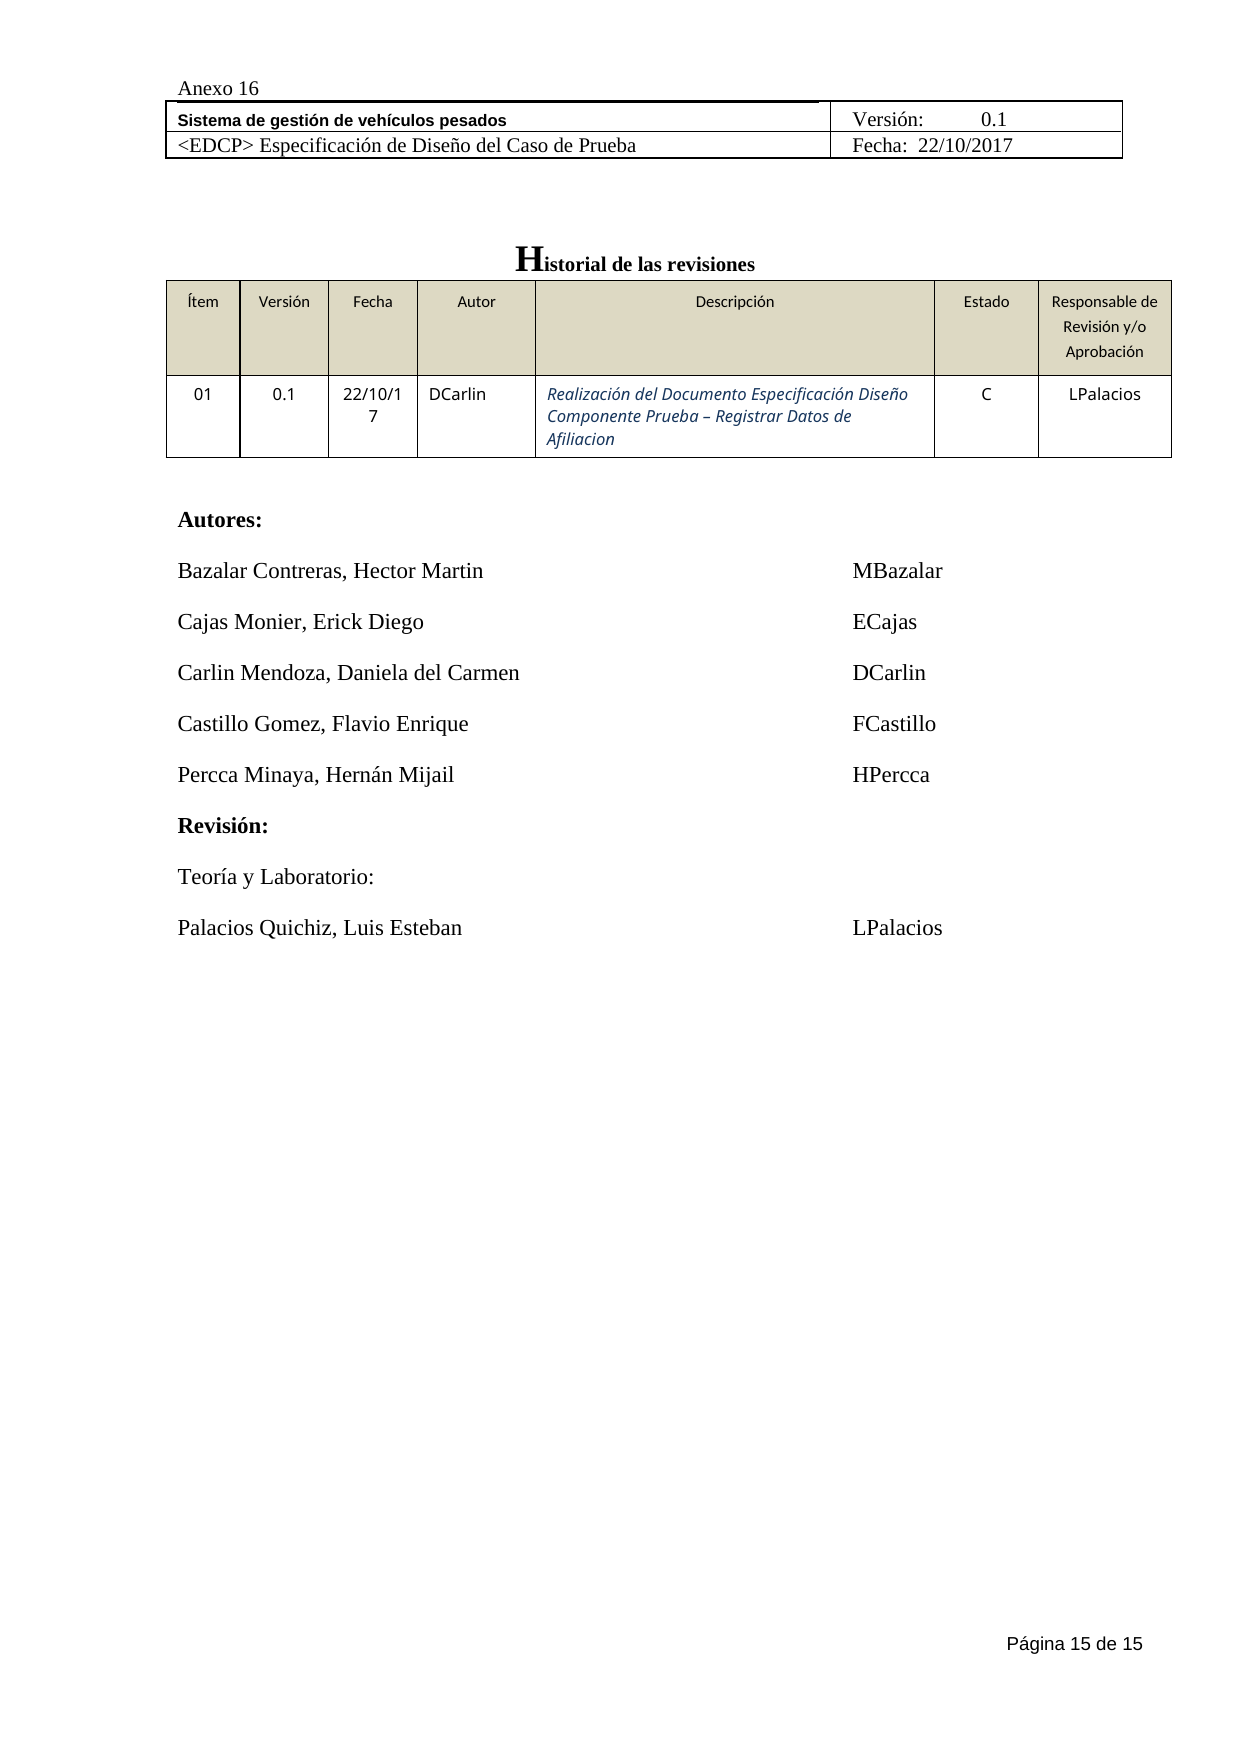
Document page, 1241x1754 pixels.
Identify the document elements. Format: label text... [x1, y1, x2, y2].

table_header Descripción [536, 281, 934, 375]
table_header Ítem [167, 281, 239, 375]
text Revisión: [177, 812, 1092, 839]
text Castillo Gomez, Flavio Enrique FCastillo [177, 710, 1092, 737]
text Cajas Monier, Erick Diego ECajas [177, 608, 1092, 634]
table_cell 01 [167, 376, 239, 457]
text Carlin Mendoza, Daniela del Carmen DCarlin [177, 659, 1092, 686]
table_header Estado [935, 281, 1038, 375]
table_cell 0.1 [241, 376, 328, 457]
table_header Responsable de Revisión y/o Aprobación [1039, 281, 1171, 375]
text Historial de las revisiones [177, 237, 1092, 280]
text Percca Minaya, Hernán Mijail HPercca [177, 761, 1092, 788]
text Teoría y Laboratorio: [177, 863, 1092, 890]
table_header Autor [418, 281, 535, 375]
table_header Versión [241, 281, 328, 375]
text Bazalar Contreras, Hector Martin MBazalar [177, 557, 1092, 583]
table_cell C [935, 376, 1038, 457]
table_header Fecha [329, 281, 417, 375]
text Palacios Quichiz, Luis Esteban LPalacios [177, 914, 1092, 941]
table_cell 22/10/17 [329, 376, 417, 457]
text Autores: [177, 506, 1092, 532]
table_cell LPalacios [1039, 376, 1171, 457]
table_cell DCarlin [418, 376, 535, 457]
table_cell Realización del Documento Especificación Diseño Componente Prueba – Registrar Datos de Afiliacion [536, 376, 934, 457]
